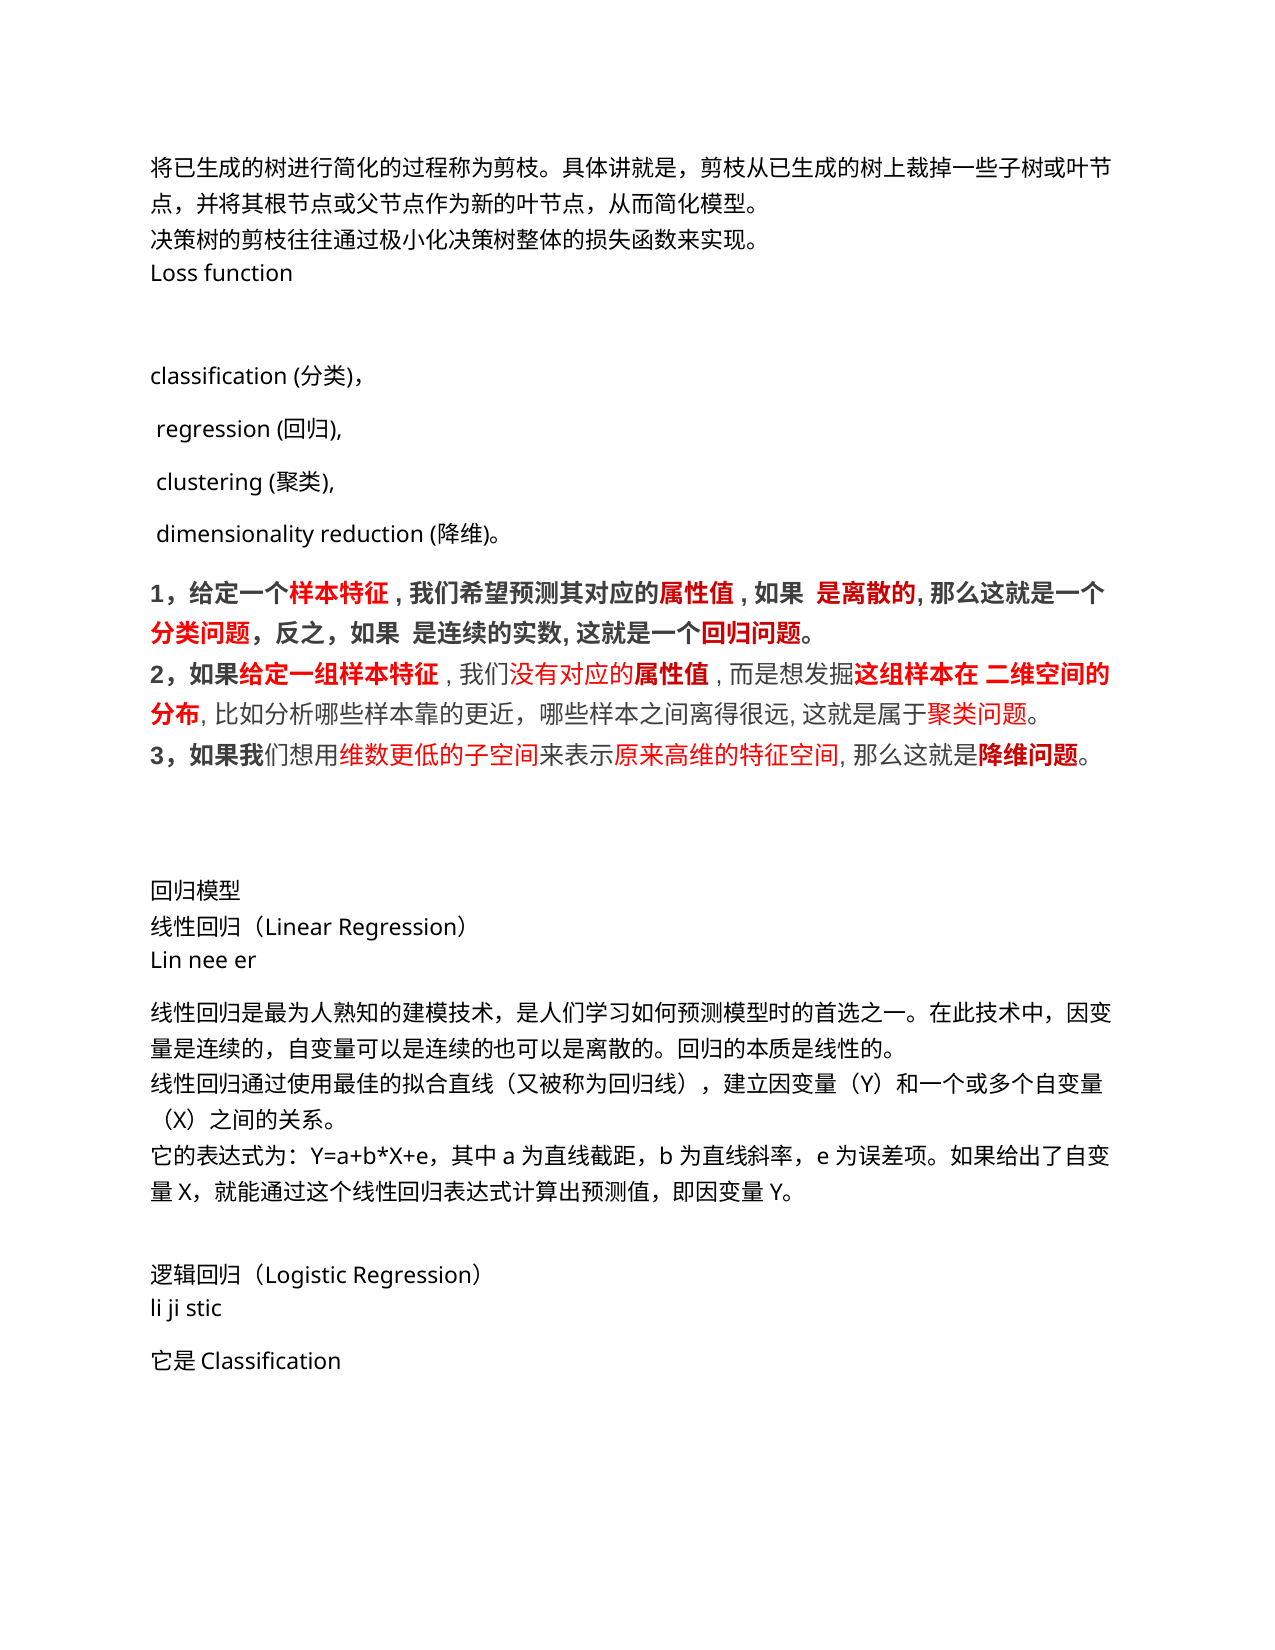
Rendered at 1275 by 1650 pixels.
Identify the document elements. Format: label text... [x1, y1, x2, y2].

text regression (回归), [150, 411, 1125, 444]
text clustering (聚类), [150, 463, 1125, 497]
text 回归模型 线性回归（Linear Regression） Lin nee er [150, 873, 1125, 976]
text 3，如果我们想用维数更低的子空间来表示原来高维的特征空间, 那么这就是降维问题。 [150, 731, 1125, 772]
text 线性回归是最为人熟知的建模技术，是人们学习如何预测模型时的首选之一。在此技术中，因变量是连续的，自变量可以是连续的也可以是离散的。回归的本质是线性的。 线性回归通过使用最佳的拟合直线（又被称为回归线），建立因变量（Y）和一个或多个自变量（X）之间的关系。 它的表达式为：Y=a+b*X+e，其中 a 为直线截距，b 为直线斜率，e 为误差项。如果给出了自变量 X，就能通过这个线性回归表达式计算出预测值，即因变量 Y。 [150, 995, 1125, 1238]
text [150, 150, 1125, 289]
text classification (分类)， [150, 358, 1125, 392]
text 它是Classification [150, 1343, 1125, 1376]
text 逻辑回归（Logistic Regression） li ji stic [150, 1257, 1125, 1324]
text dimensionality reduction (降维)。 [150, 516, 1125, 549]
text 1，给定一个样本特征 , 我们希望预测其对应的属性值 , 如果 是离散的, 那么这就是一个分类问题，反之，如果 是连续的实数, 这就是一个回归问题。 [150, 569, 1125, 650]
text 2，如果给定一组样本特征 , 我们没有对应的属性值 , 而是想发掘这组样本在 二维空间的分布, 比如分析哪些样本靠的更近，哪些样本之间离得很远, 这就是属于聚类问题。 [150, 650, 1125, 731]
